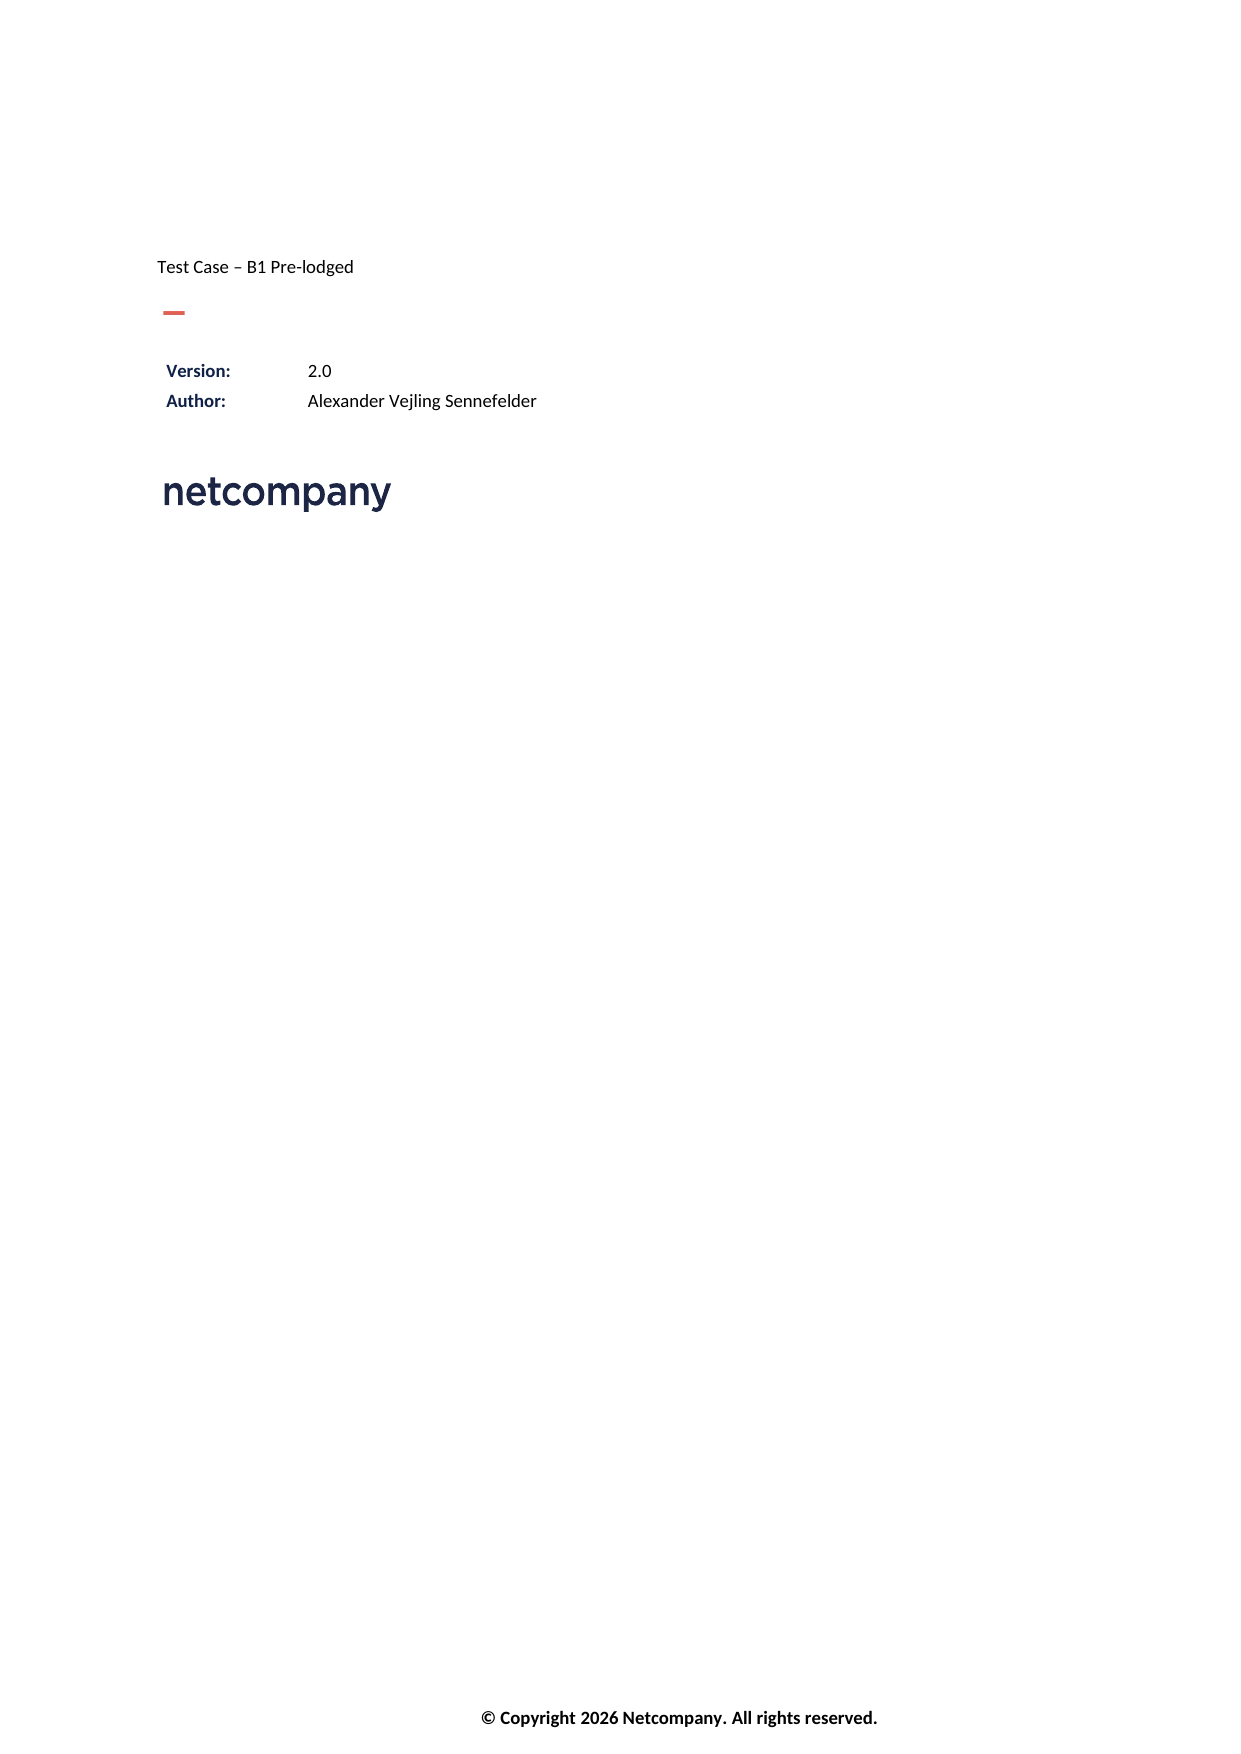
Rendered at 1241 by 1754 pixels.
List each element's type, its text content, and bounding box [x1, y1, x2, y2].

picture [163, 311, 185, 315]
table_header Version: [128, 355, 269, 385]
table_cell Author: [128, 385, 269, 415]
